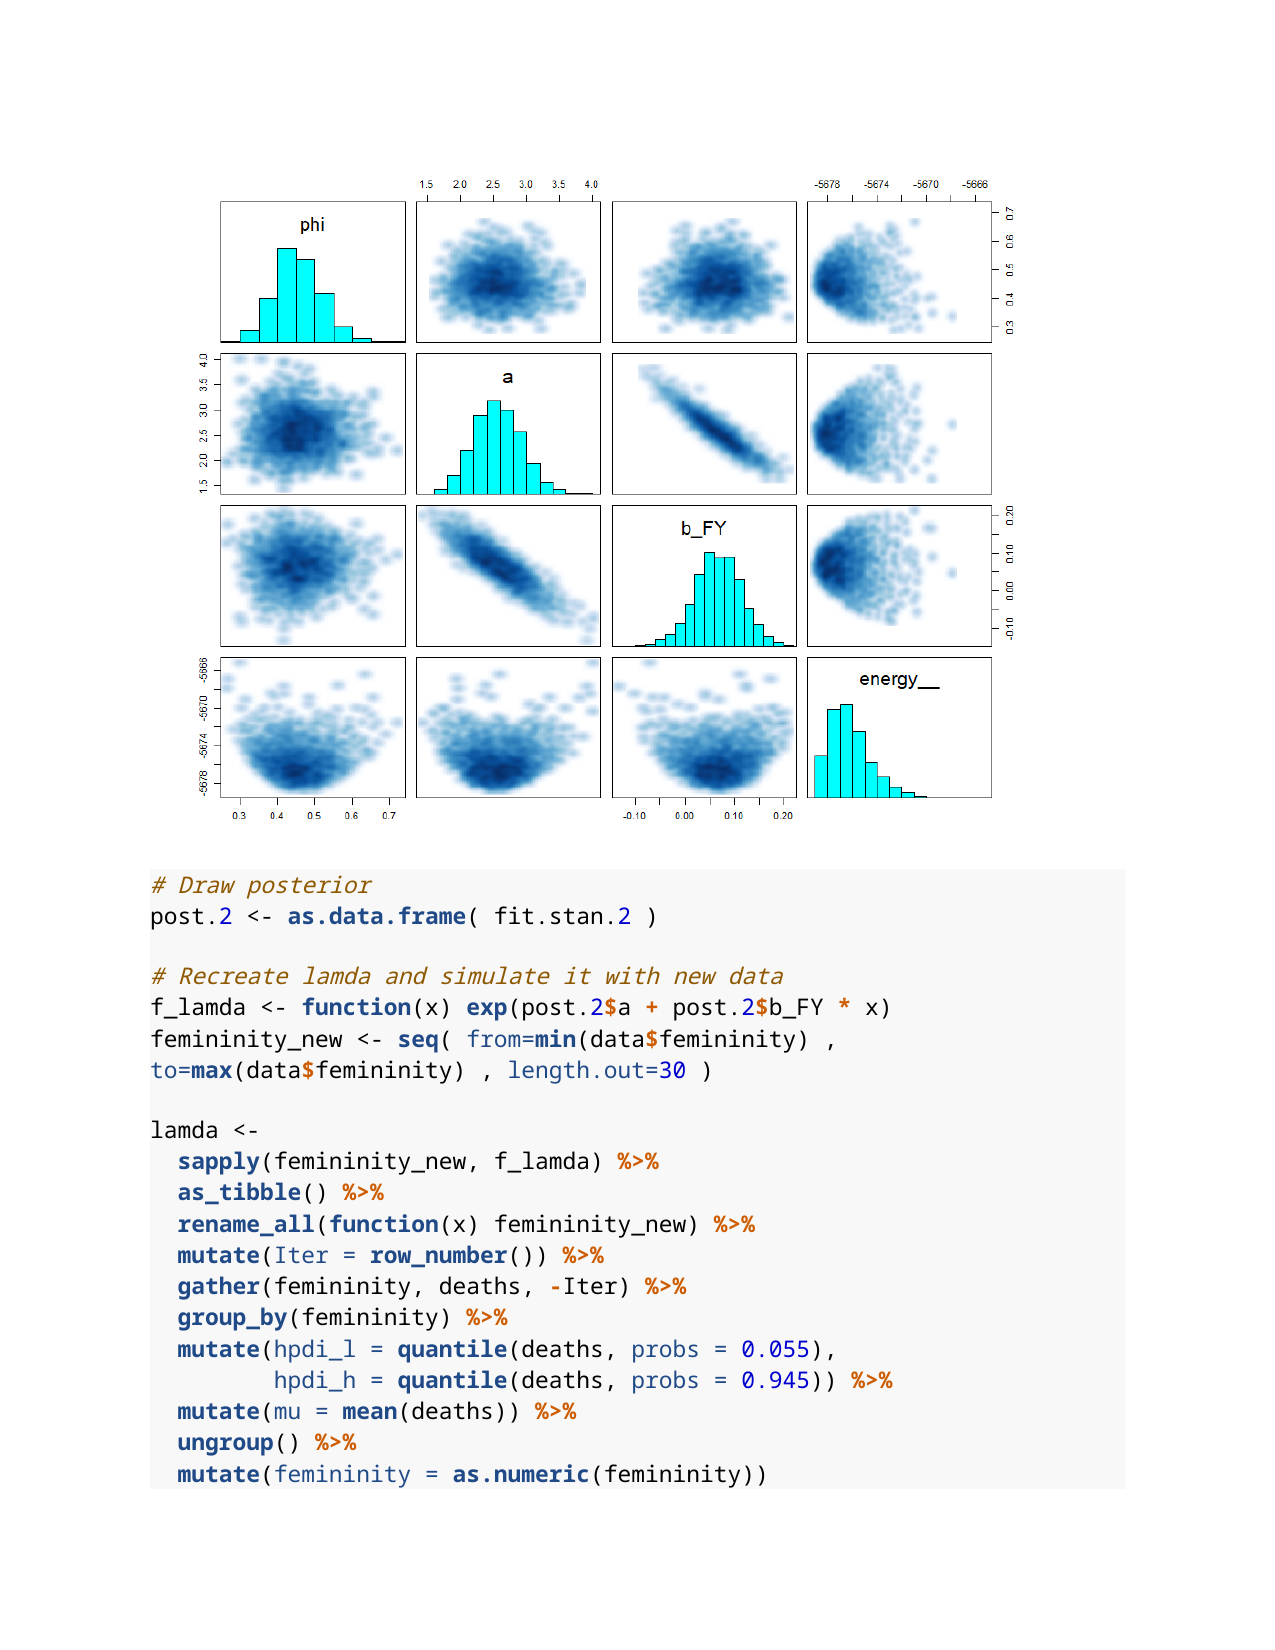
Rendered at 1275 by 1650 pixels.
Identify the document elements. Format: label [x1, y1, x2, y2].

text [150, 869, 1125, 1489]
picture [168, 150, 1044, 850]
